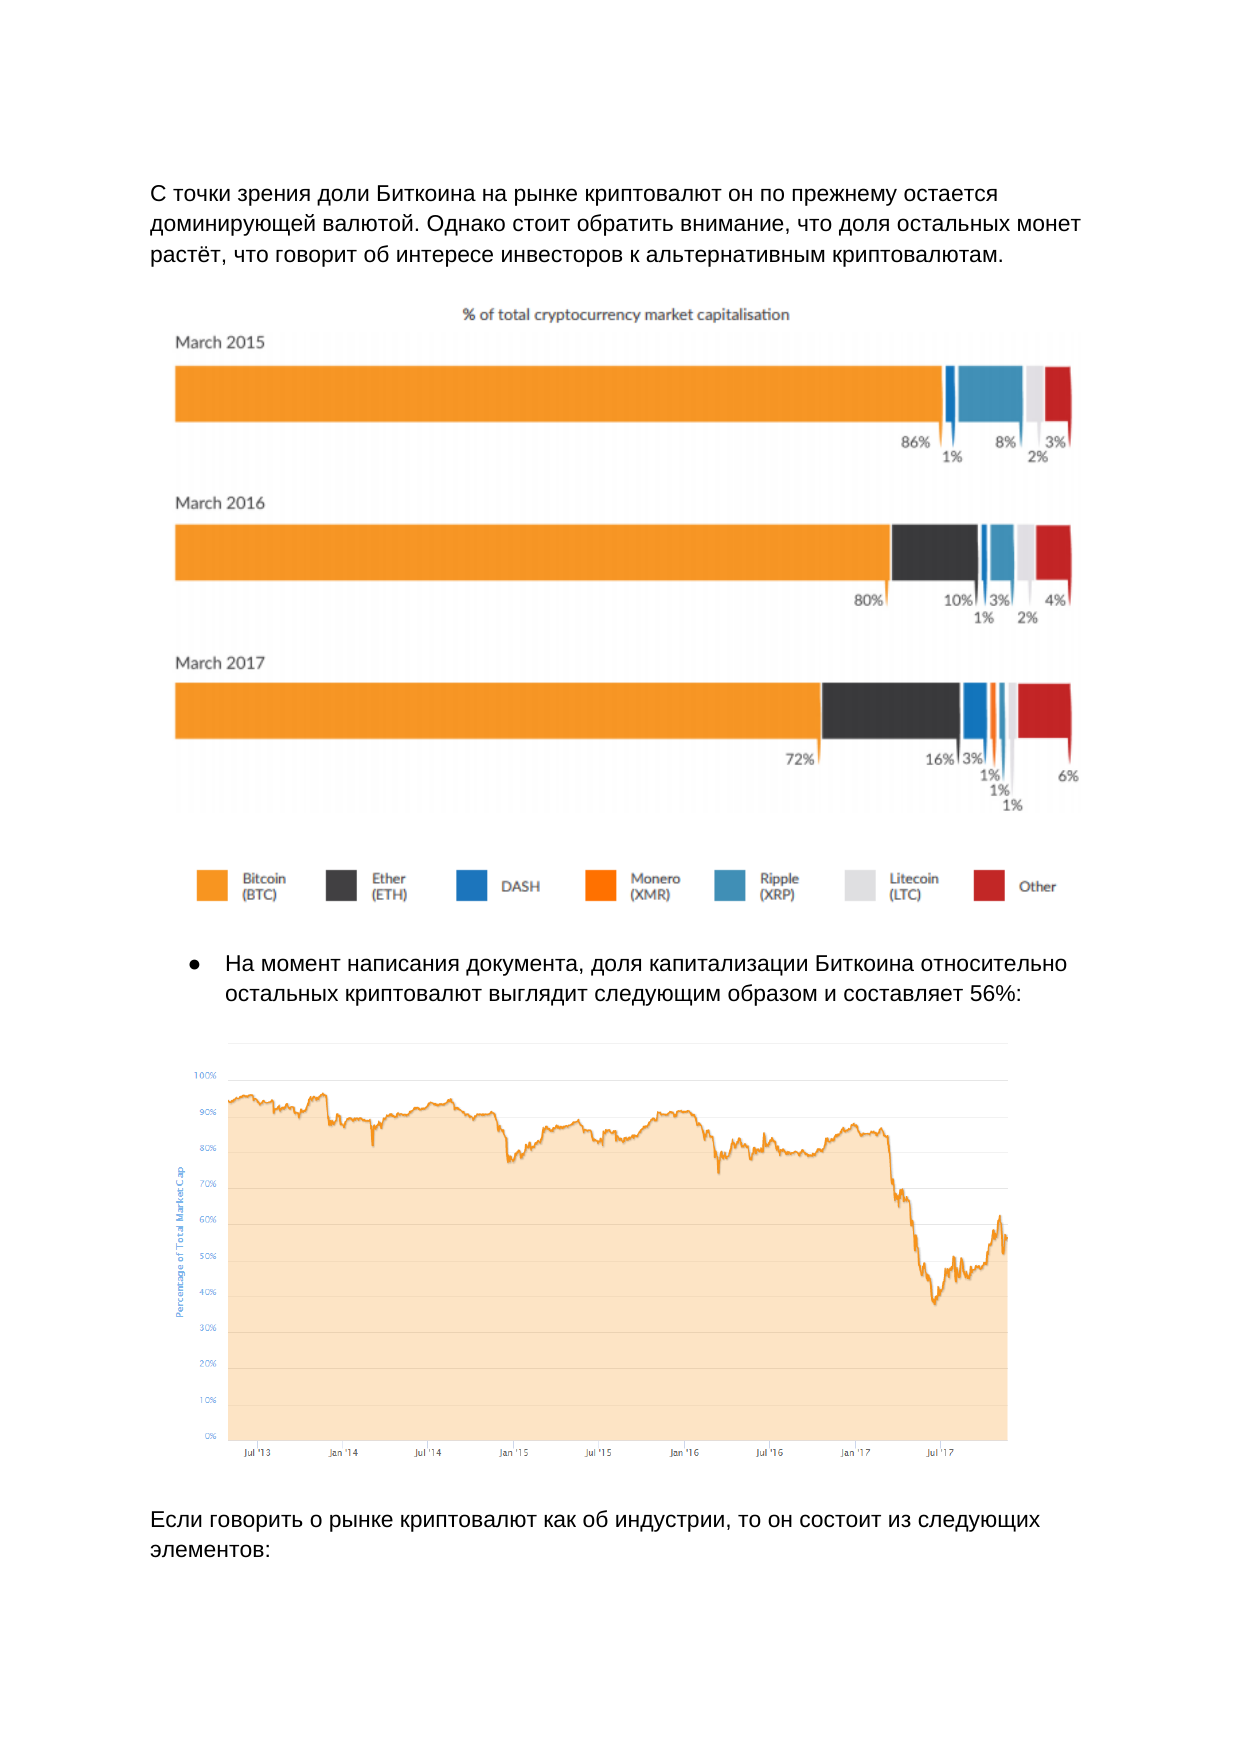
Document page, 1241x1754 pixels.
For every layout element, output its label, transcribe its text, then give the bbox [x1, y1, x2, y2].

text С точки зрения доли Биткоина на рынке криптовалют он по прежнему остается доминирующей валютой. Однако стоит обратить внимание, что доля остальных монет растёт, что говорит об интересе инвесторов к альтернативным криптовалютам. [150, 180, 1090, 267]
picture [150, 1040, 1028, 1472]
text Если говорить о рынке криптовалют как об индустрии, то он состоит из следующих элементов: [150, 1506, 1090, 1563]
picture [150, 301, 1091, 916]
list На момент написания документа, доля капитализации Биткоина относительно остальных криптовалют выглядит следующим образом и составляет 56%: [187, 950, 1090, 1006]
